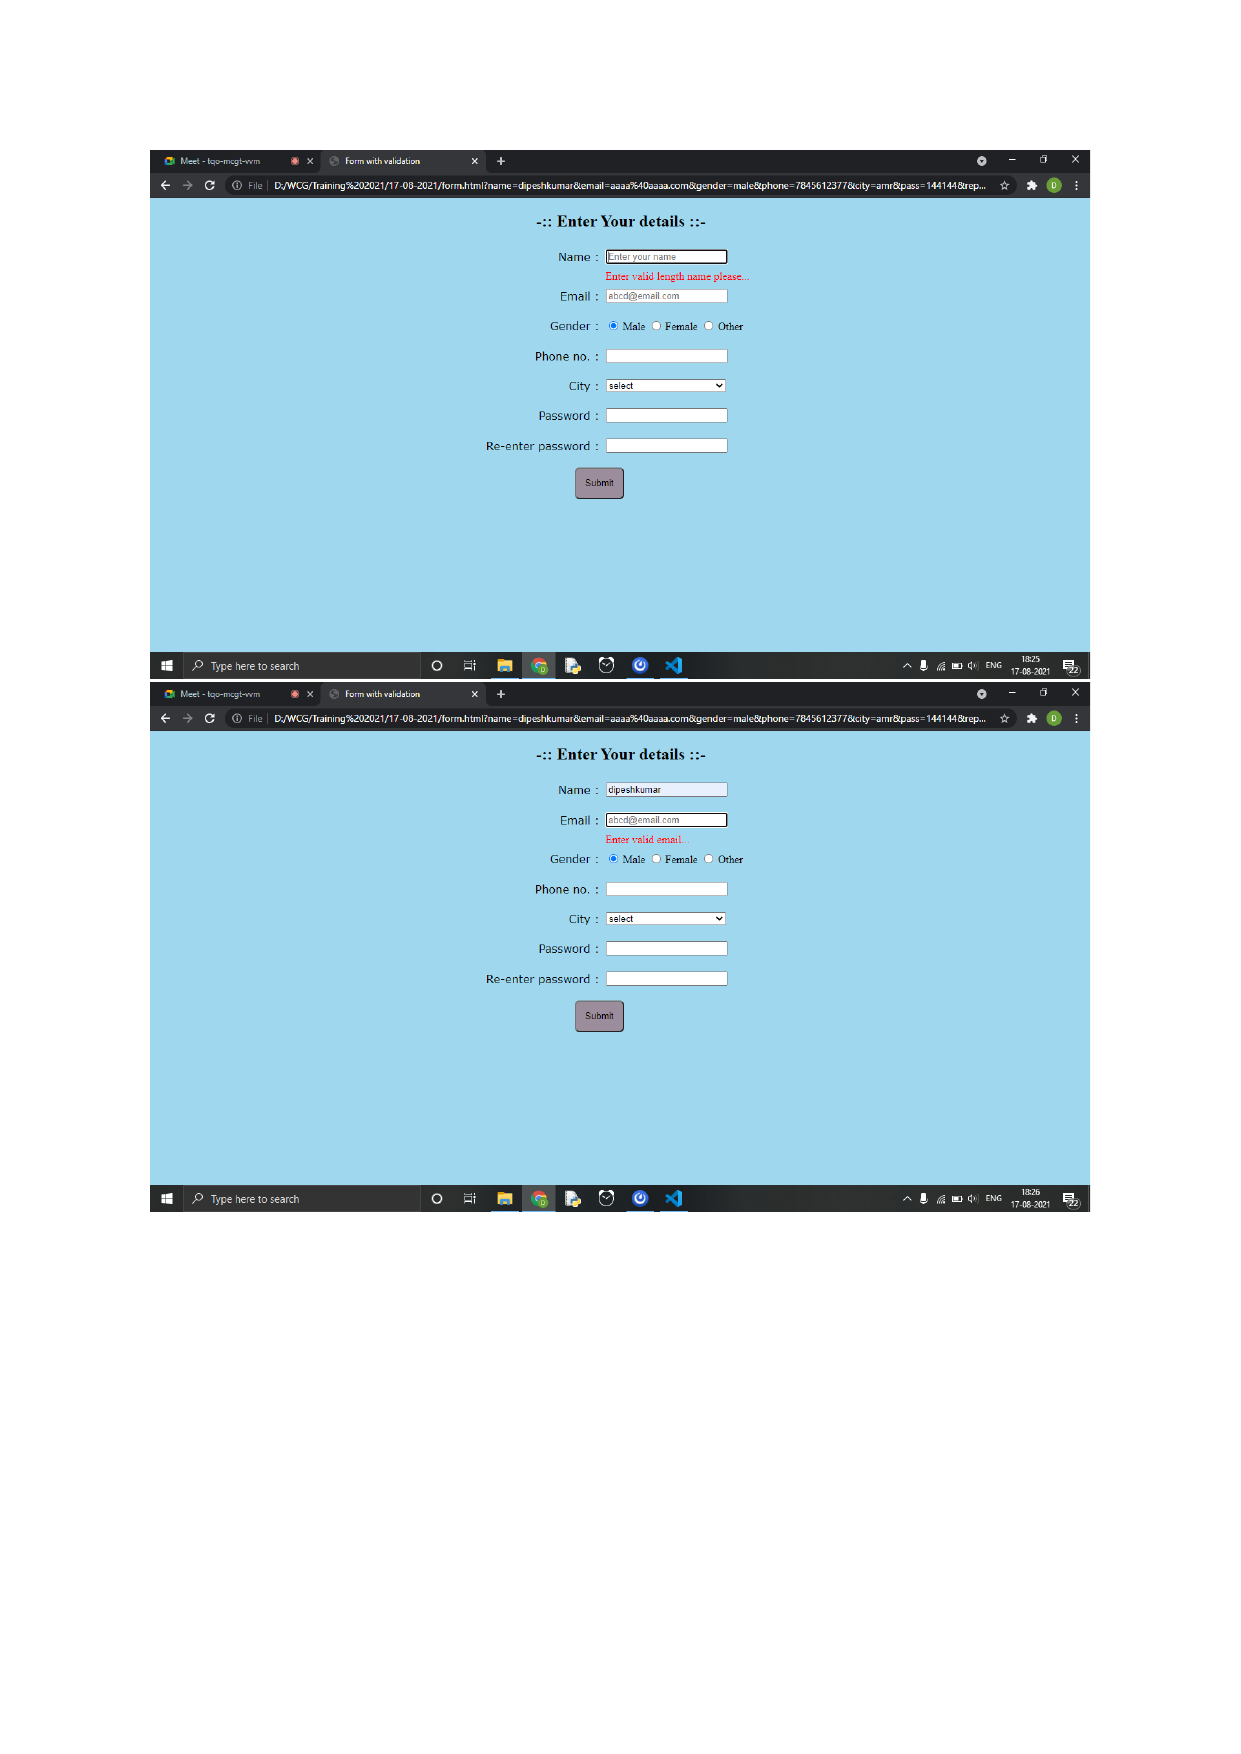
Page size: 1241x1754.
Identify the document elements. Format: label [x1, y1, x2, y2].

picture [150, 682, 1091, 1212]
picture [150, 150, 1091, 679]
